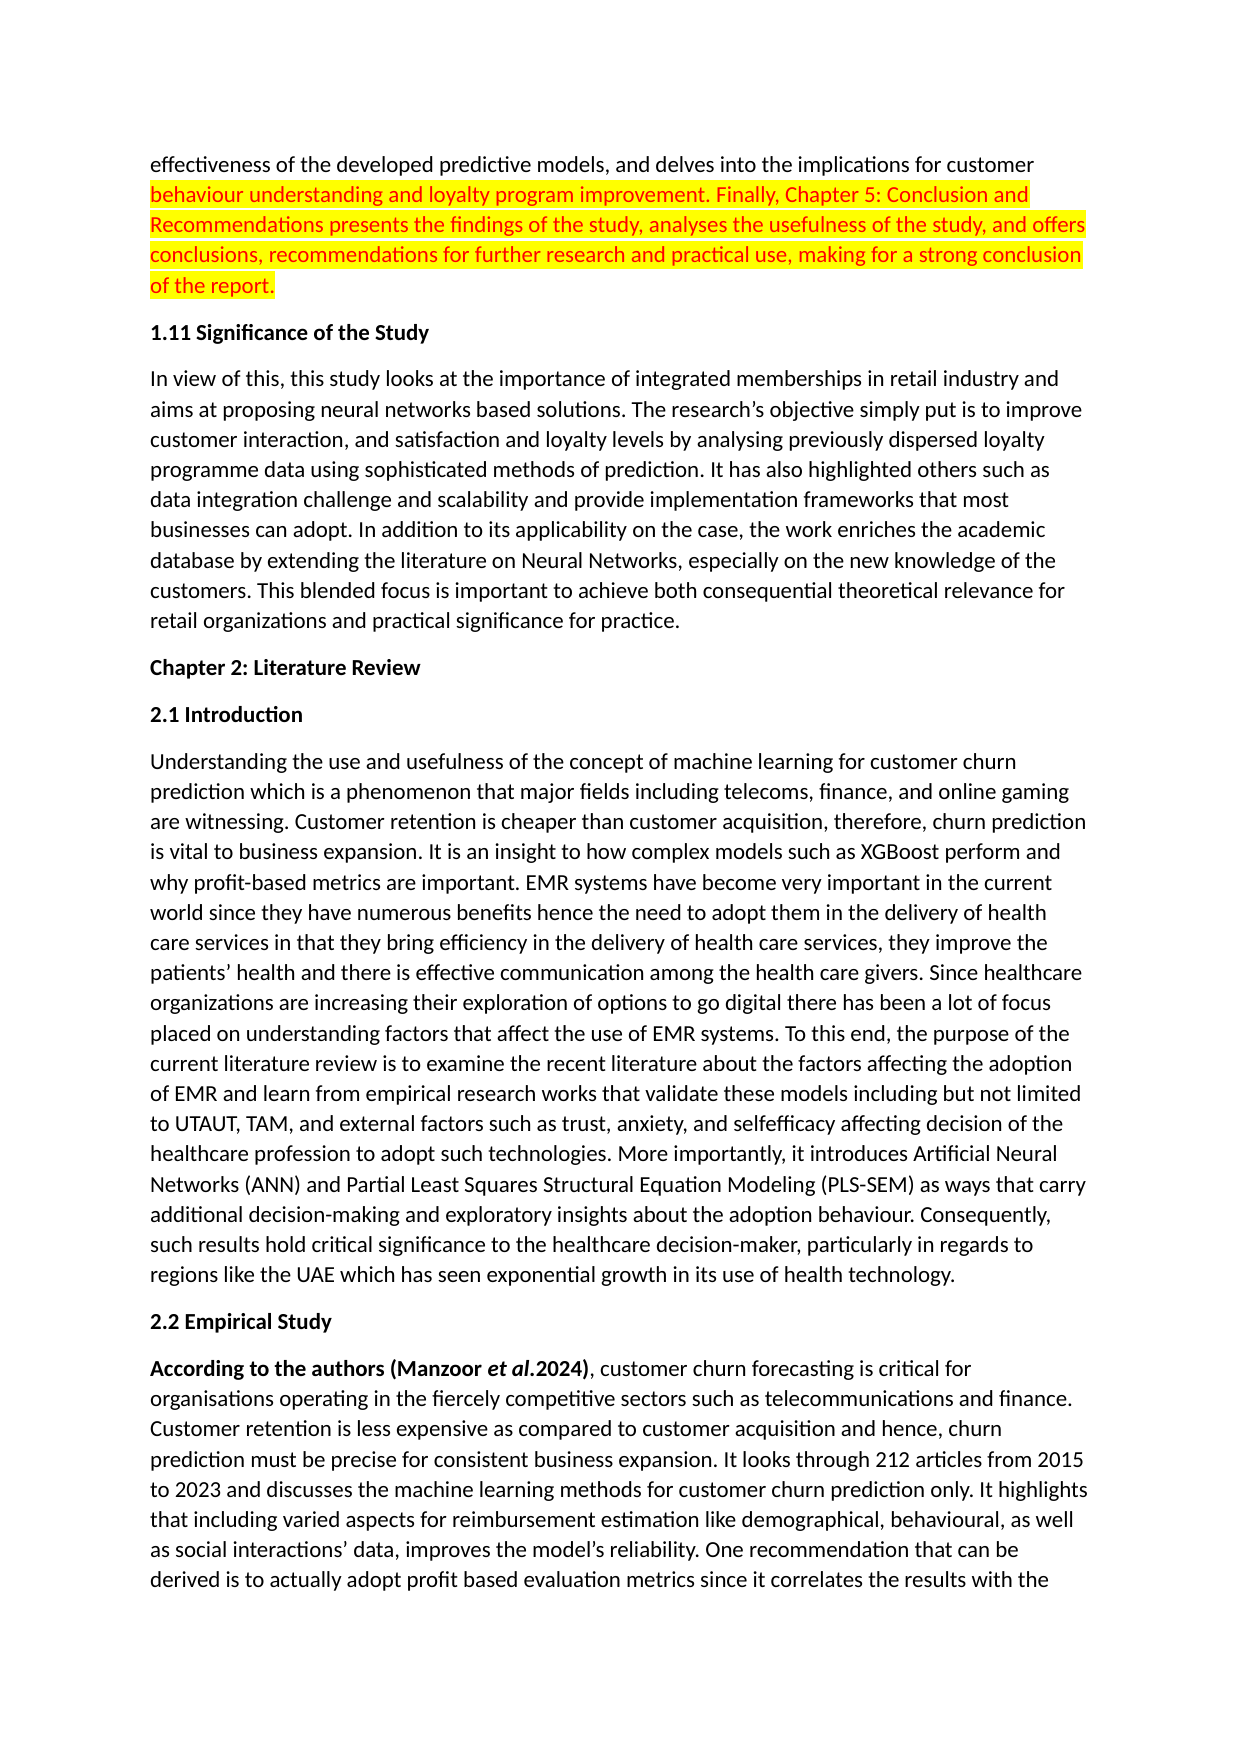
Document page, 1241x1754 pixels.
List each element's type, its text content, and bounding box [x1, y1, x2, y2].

text In view of this, this study looks at the importance of integrated memberships in retail industry and aims at proposing neural networks based solutions. The research’s objective simply put is to improve customer interaction, and satisfaction and loyalty levels by analysing previously dispersed loyalty programme data using sophisticated methods of prediction. It has also highlighted others such as data integration challenge and scalability and provide implementation frameworks that most businesses can adopt. In addition to its applicability on the case, the work enriches the academic database by extending the literature on Neural Networks, especially on the new knowledge of the customers. This blended focus is important to achieve both consequential theoretical relevance for retail organizations and practical significance for practice. [150, 364, 1090, 634]
text 2.2 Empirical Study [150, 1307, 1090, 1335]
text 1.11 Significance of the Study [150, 318, 1090, 346]
text Understanding the use and usefulness of the concept of machine learning for customer churn prediction which is a phenomenon that major fields including telecoms, finance, and online gaming are witnessing. Customer retention is cheaper than customer acquisition, therefore, churn prediction is vital to business expansion. It is an insight to how complex models such as XGBoost perform and why profit-based metrics are important. EMR systems have become very important in the current world since they have numerous benefits hence the need to adopt them in the delivery of health care services in that they bring efficiency in the delivery of health care services, they improve the patients’ health and there is effective communication among the health care givers. Since healthcare organizations are increasing their exploration of options to go digital there has been a lot of focus placed on understanding factors that affect the use of EMR systems. To this end, the purpose of the current literature review is to examine the recent literature about the factors affecting the adoption of EMR and learn from empirical research works that validate these models including but not limited to UTAUT, TAM, and external factors such as trust, anxiety, and selfefficacy affecting decision of the healthcare profession to adopt such technologies. More importantly, it introduces Artificial Neural Networks (ANN) and Partial Least Squares Structural Equation Modeling (PLS-SEM) as ways that carry additional decision-making and exploratory insights about the adoption behaviour. Consequently, such results hold critical significance to the healthcare decision-maker, particularly in regards to regions like the UAE which has seen exponential growth in its use of health technology. [150, 747, 1090, 1288]
text Chapter 2: Literature Review [150, 653, 1090, 681]
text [150, 150, 1090, 299]
text 2.1 Introduction [150, 700, 1090, 728]
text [150, 1354, 1090, 1594]
